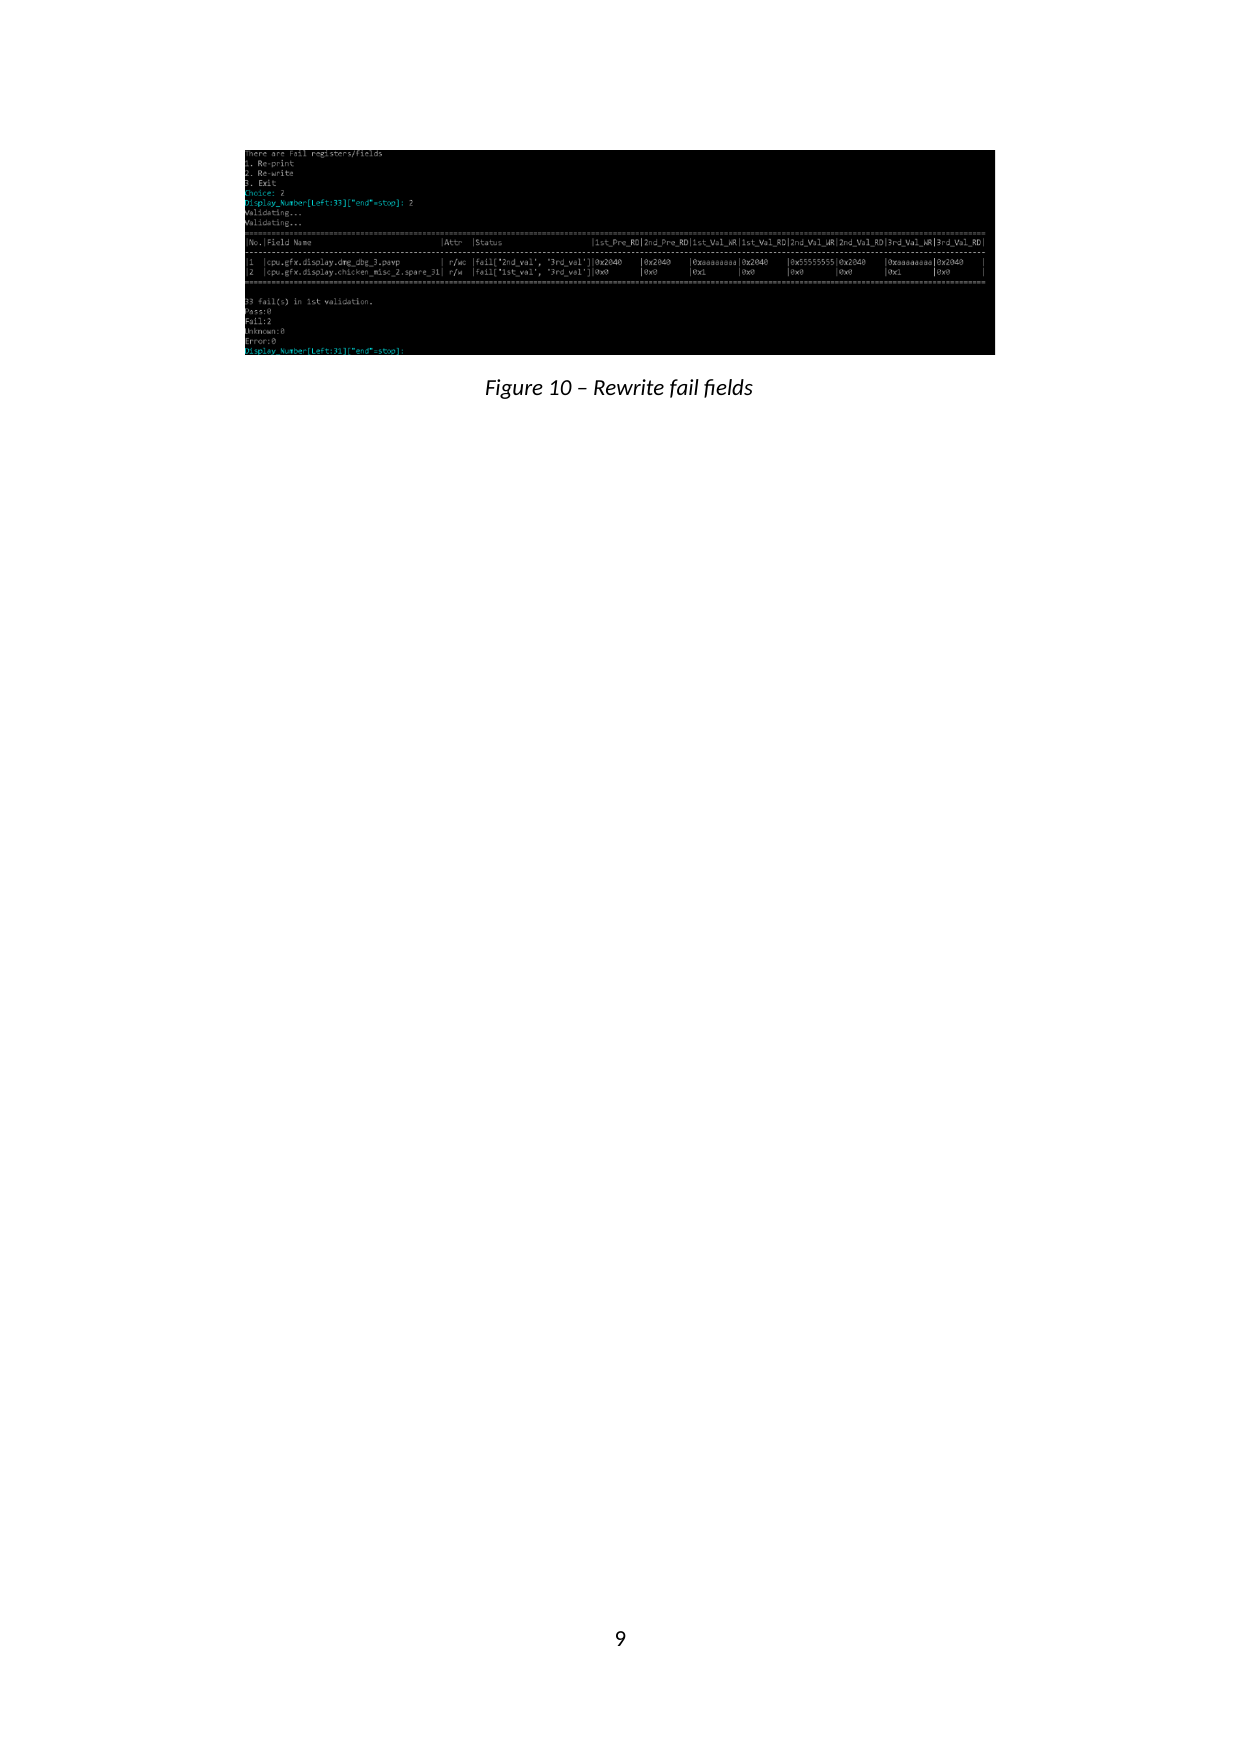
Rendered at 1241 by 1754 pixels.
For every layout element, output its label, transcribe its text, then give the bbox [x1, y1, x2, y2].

text Figure 10 – Rewrite fail fields [150, 373, 1090, 402]
picture [245, 150, 995, 355]
